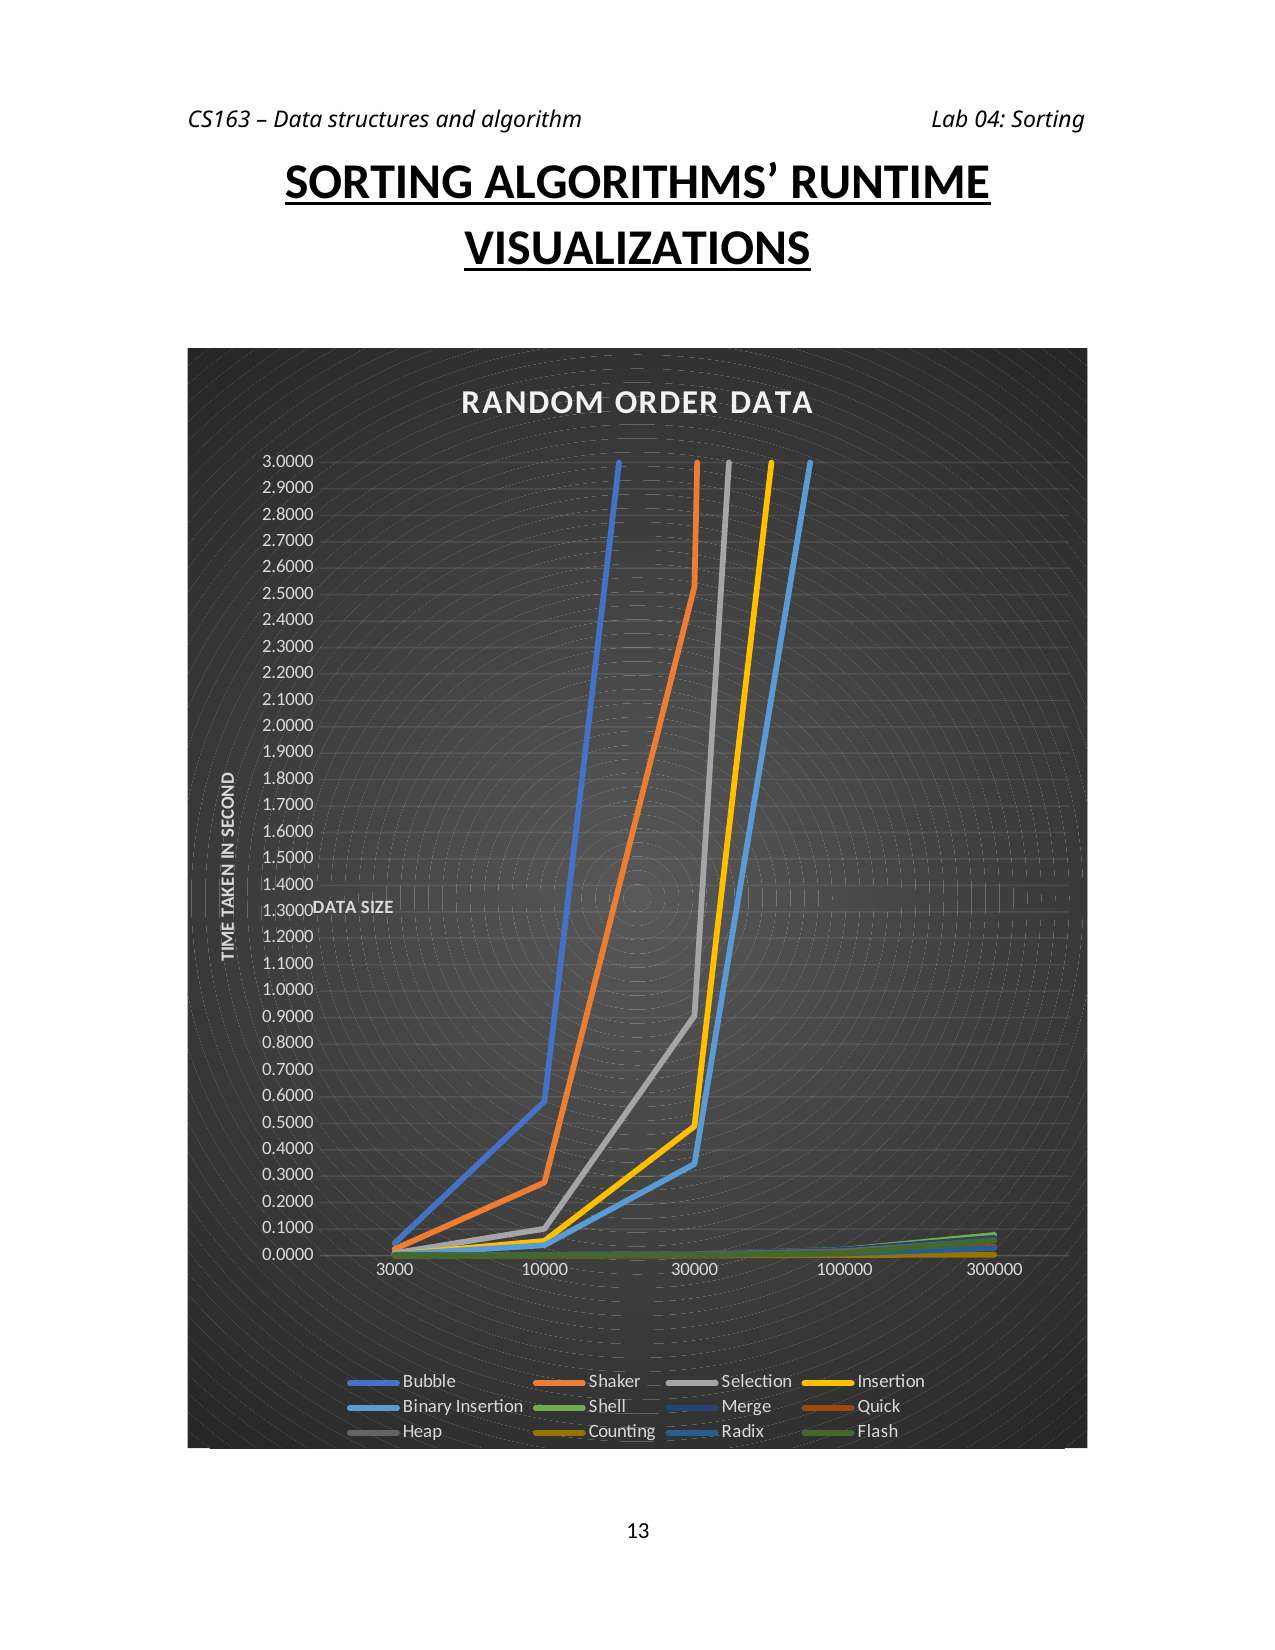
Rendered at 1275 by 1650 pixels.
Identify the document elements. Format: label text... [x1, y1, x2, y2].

text SORTING ALGORITHMS’ RUNTIME VISUALIZATIONS [187, 150, 1087, 277]
